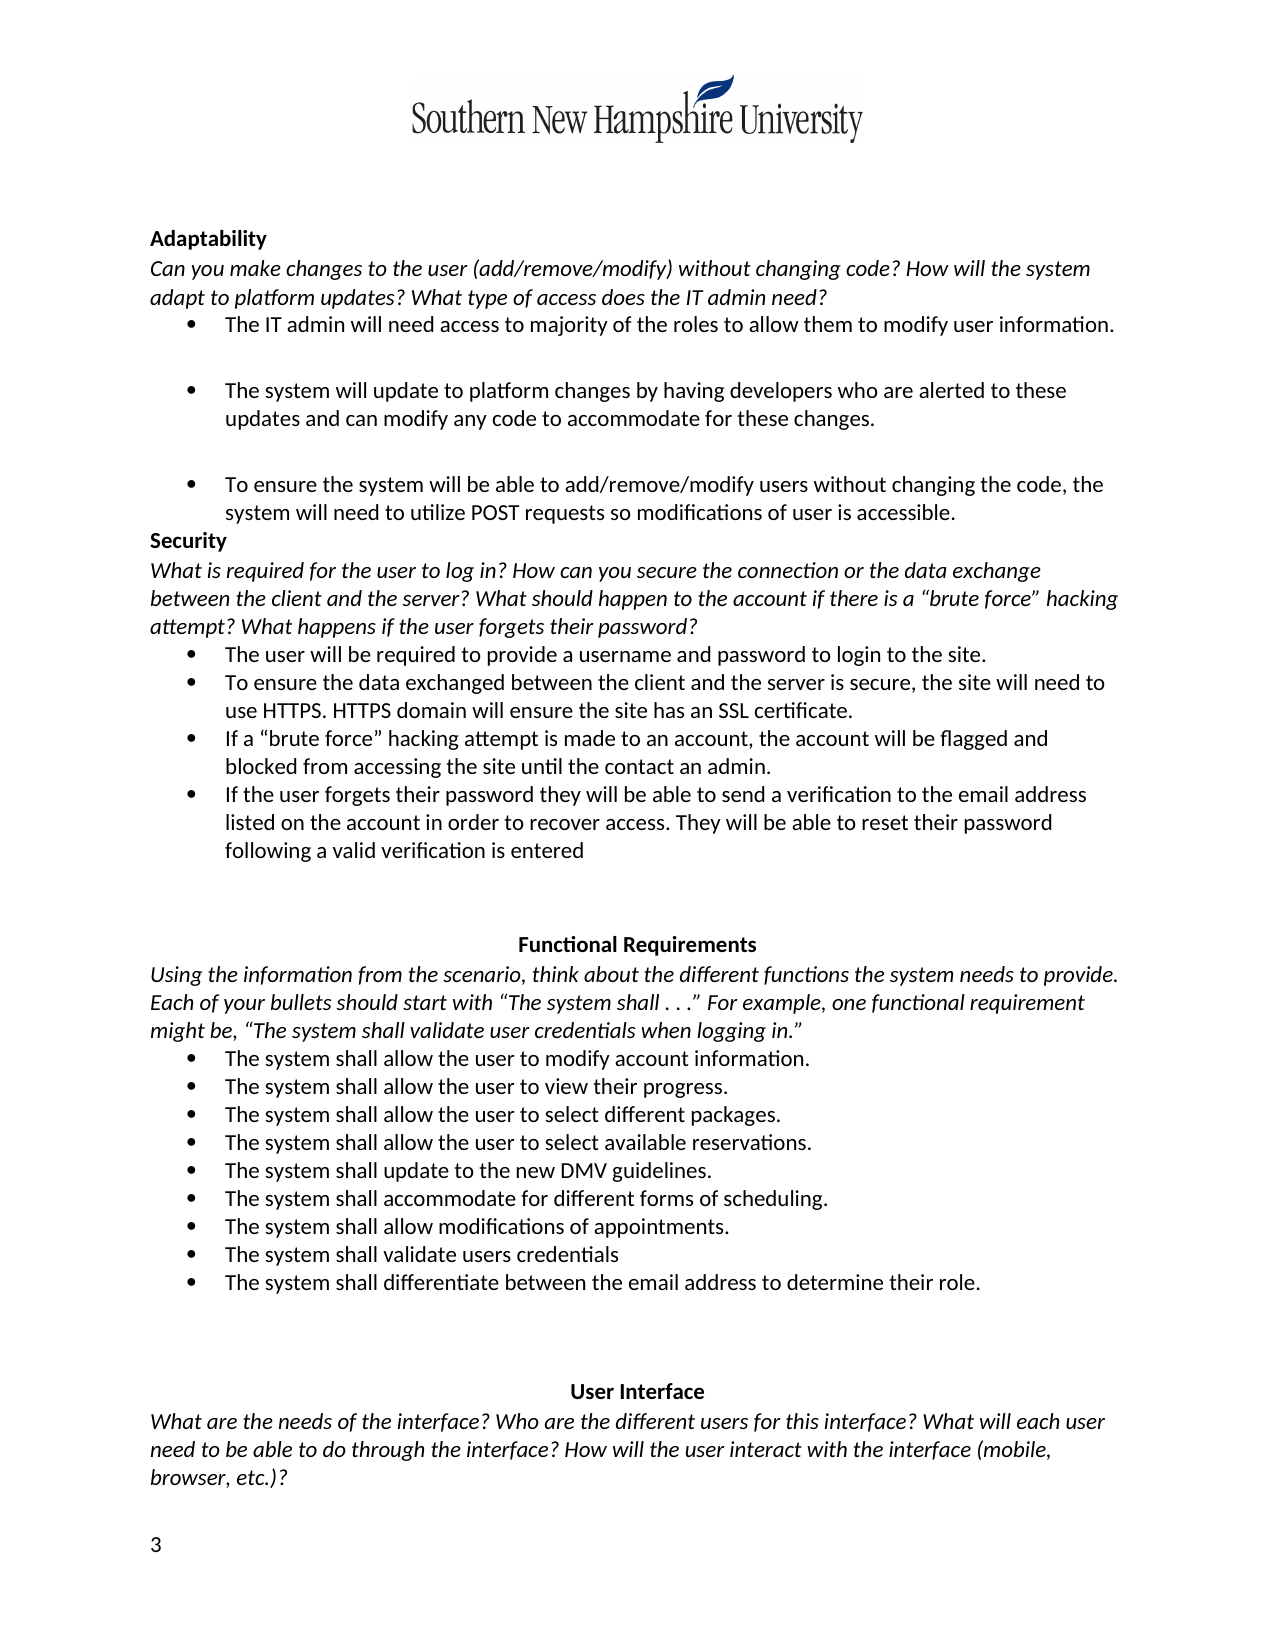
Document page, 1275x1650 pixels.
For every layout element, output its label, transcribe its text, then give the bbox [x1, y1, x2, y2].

list If a “brute force” hacking attempt is made to an account, the account will be flagged and blocked from accessing the site until the contact an admin. [187, 724, 1125, 780]
subtitle Security [150, 526, 1125, 554]
list The system shall accommodate for different forms of scheduling. [187, 1184, 1125, 1212]
list To ensure the system will be able to add/remove/modify users without changing the code, the system will need to utilize POST requests so modifications of user is accessible. [187, 470, 1125, 526]
text What are the needs of the interface? Who are the different users for this interface? What will each user need to be able to do through the interface? How will the user interact with the interface (mobile, browser, etc.)? [150, 1407, 1125, 1491]
text Using the information from the scenario, think about the different functions the system needs to provide. Each of your bullets should start with “The system shall . . .” For example, one functional requirement might be, “The system shall validate user credentials when logging in.” [150, 960, 1125, 1044]
list The user will be required to provide a username and password to login to the site. [187, 640, 1125, 668]
subtitle User Interface [150, 1377, 1125, 1405]
subtitle Adaptability [150, 224, 1125, 252]
list The system shall allow the user to modify account information. [187, 1044, 1125, 1072]
subtitle Functional Requirements [150, 930, 1125, 958]
list The system shall allow the user to view their progress. [187, 1072, 1125, 1100]
list The system shall update to the new DMV guidelines. [187, 1156, 1125, 1184]
list To ensure the data exchanged between the client and the server is secure, the site will need to use HTTPS. HTTPS domain will ensure the site has an SSL certificate. [187, 668, 1125, 724]
list The system shall validate users credentials [187, 1240, 1125, 1268]
list If the user forgets their password they will be able to send a verification to the email address listed on the account in order to recover access. They will be able to reset their password following a valid verification is entered [187, 780, 1125, 864]
list The system shall differentiate between the email address to determine their role. [187, 1268, 1125, 1296]
picture [412, 75, 863, 143]
text Can you make changes to the user (add/remove/modify) without changing code? How will the system adapt to platform updates? What type of access does the IT admin need? [150, 254, 1125, 311]
list The system shall allow the user to select different packages. [187, 1100, 1125, 1128]
text What is required for the user to log in? How can you secure the connection or the data exchange between the client and the server? What should happen to the account if there is a “brute force” hacking attempt? What happens if the user forgets their password? [150, 556, 1125, 640]
list The system shall allow the user to select available reservations. [187, 1128, 1125, 1156]
list The IT admin will need access to majority of the roles to allow them to modify user information. [187, 311, 1125, 339]
list The system will update to platform changes by having developers who are alerted to these updates and can modify any code to accommodate for these changes. [187, 376, 1125, 432]
list The system shall allow modifications of appointments. [187, 1212, 1125, 1240]
